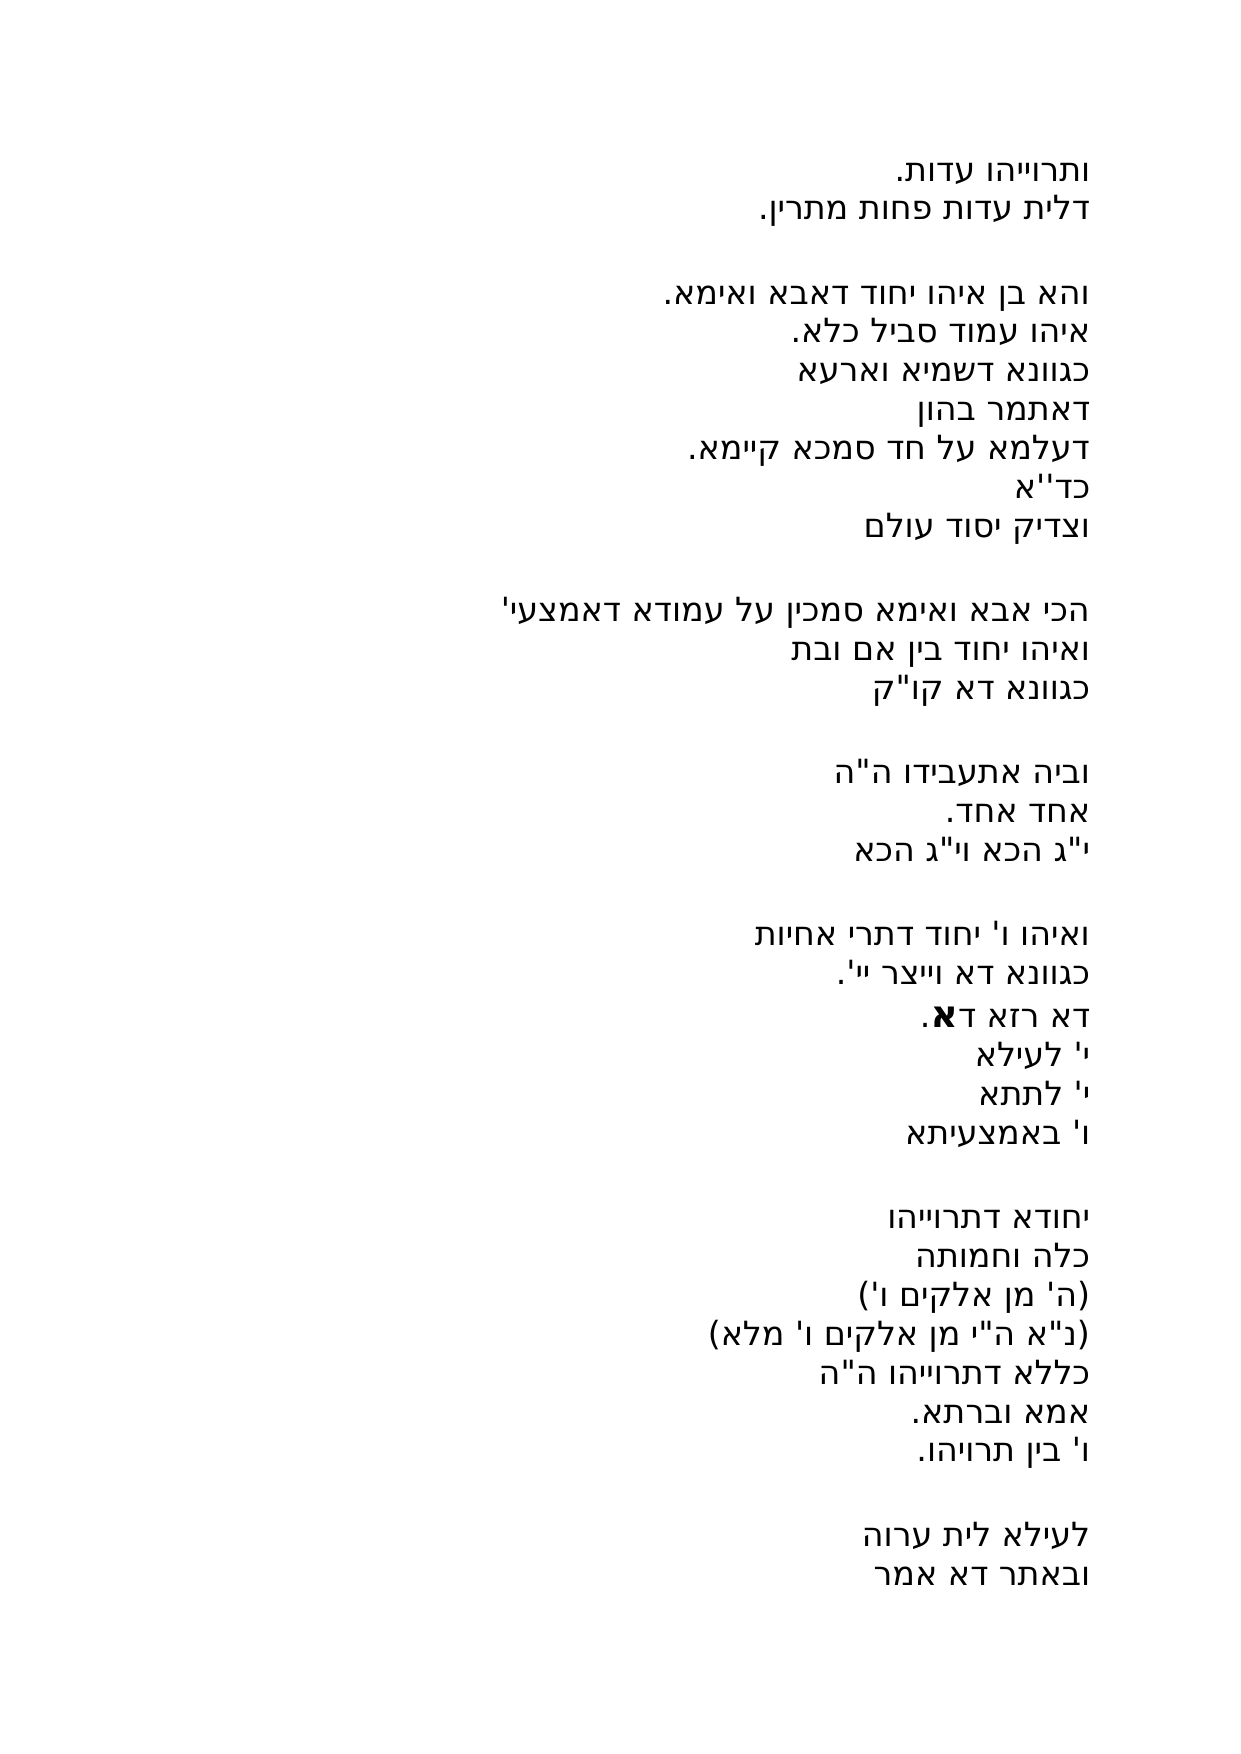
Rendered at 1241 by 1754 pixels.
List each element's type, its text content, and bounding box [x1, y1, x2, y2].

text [150, 1515, 1090, 1593]
text ותרוייהו עדות. דלית עדות פחות מתרין. [150, 150, 1090, 228]
text והא בן איהו יחוד דאבא ואימא. איהו עמוד סביל כלא. כגוונא דשמיא וארעא דאתמר בהון דעלמא על חד סמכא קיימא. כד''א וצדיק יסוד עולם [150, 273, 1090, 545]
text יחודא דתרוייהו כלה וחמותה (ה' מן אלקים ו') (נ"א ה"י מן אלקים ו' מלא) כללא דתרוייהו ה"ה אמא וברתא. ו' בין תרויהו. [150, 1198, 1090, 1470]
text וביה אתעבידו ה"ה אחד אחד. י"ג הכא וי"ג הכא [150, 752, 1090, 869]
text הכי אבא ואימא סמכין על עמודא דאמצעי' ואיהו יחוד בין אם ובת כגוונא דא קו"ק [150, 591, 1090, 707]
text ואיהו ו' יחוד דתרי אחיות כגוונא דא וייצר יי'. דא רזא דא. י' לעילא י' לתתא ו' באמצעיתא [150, 914, 1090, 1152]
